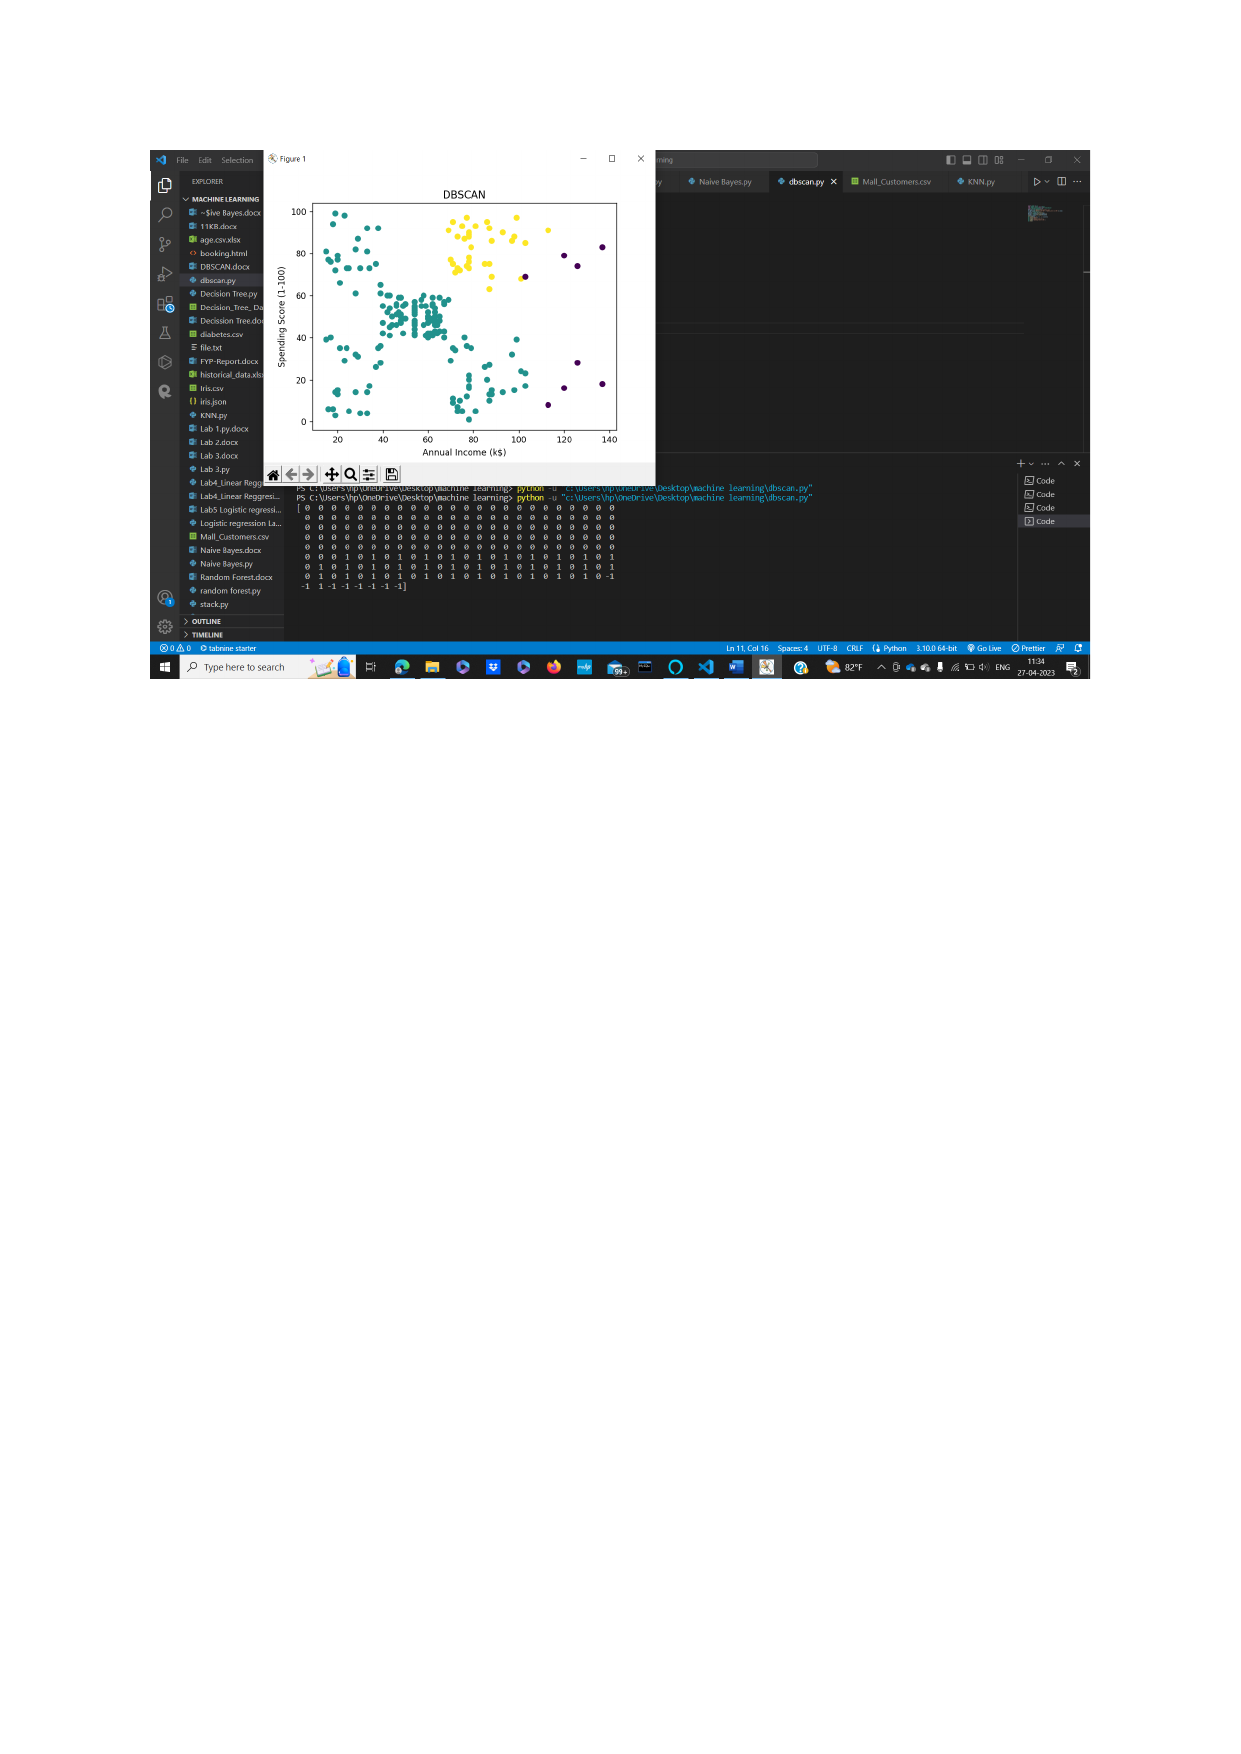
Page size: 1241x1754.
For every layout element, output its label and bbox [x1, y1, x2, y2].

picture [150, 150, 1091, 679]
